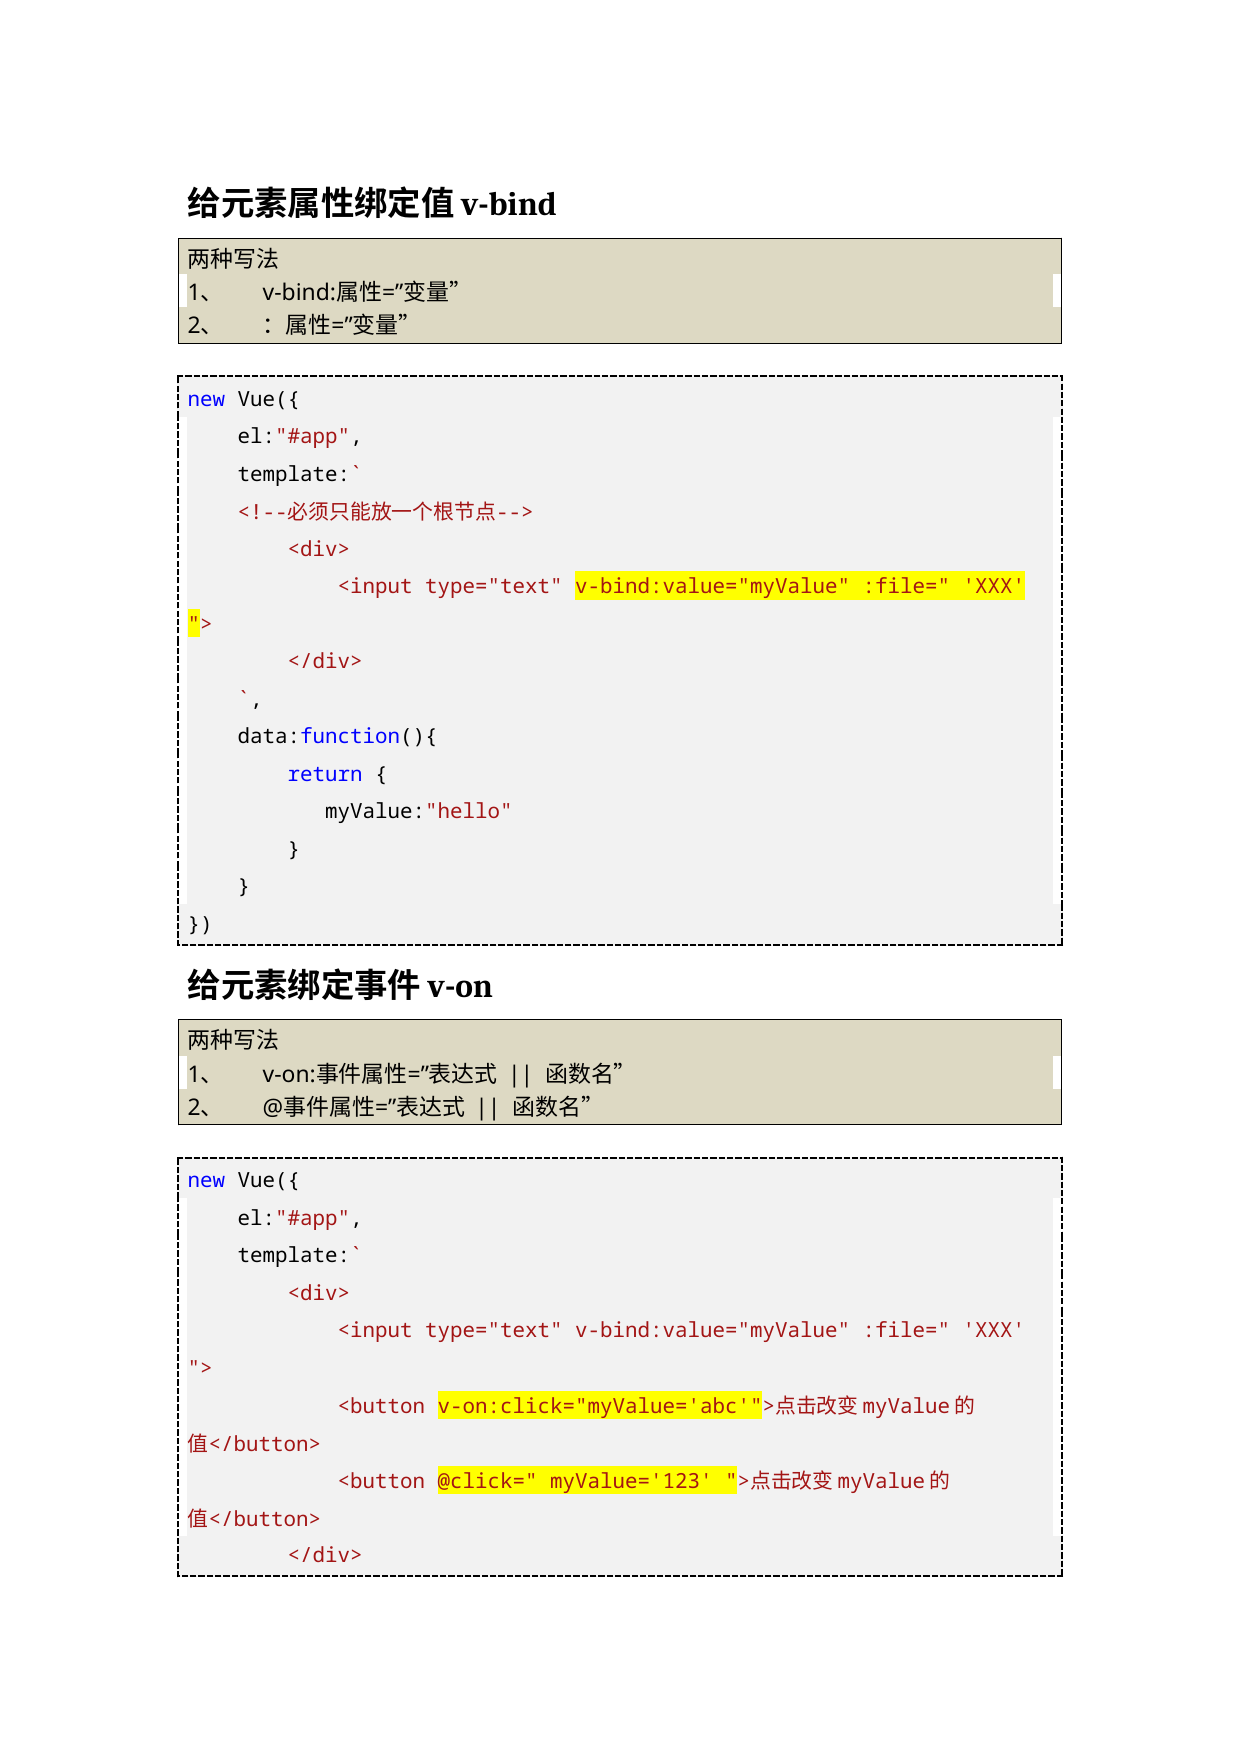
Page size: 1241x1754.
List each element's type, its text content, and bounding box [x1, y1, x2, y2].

text <input type="text" v-bind:value="myValue" :file=" 'XXX' "> [187, 567, 1053, 642]
text el:"#app", [187, 1198, 1053, 1236]
text <button v-on:click="myValue='abc'">点击改变myValue的值</button> [187, 1386, 1053, 1461]
list v-bind:属性=”变量” [187, 274, 1053, 304]
list @事件属性=”表达式 || 函数名” [179, 1086, 1061, 1124]
text template:` [187, 1236, 1053, 1273]
text 两种写法 [179, 1020, 1061, 1056]
text }) [177, 900, 1063, 946]
list ：属性=”变量” [179, 304, 1061, 343]
text new Vue({ [177, 375, 1063, 417]
text new Vue({ [177, 1157, 1063, 1198]
text 两种写法 [179, 239, 1061, 274]
text myValue:"hello" [187, 792, 1053, 829]
text </div> [187, 642, 1053, 679]
text <div> [187, 529, 1053, 567]
text data:function(){ [187, 717, 1053, 754]
text </div> [177, 1532, 1063, 1577]
text <!--必须只能放一个根节点--> [187, 492, 1053, 529]
subtitle 给元素绑定事件v-on [187, 958, 1053, 1007]
text `, [187, 679, 1053, 717]
text } [187, 829, 1053, 867]
text template:` [187, 454, 1053, 492]
subtitle 给元素属性绑定值v-bind [187, 177, 1053, 225]
list v-on:事件属性=”表达式 || 函数名” [187, 1056, 1053, 1086]
text return { [187, 754, 1053, 792]
text el:"#app", [187, 417, 1053, 454]
text <input type="text" v-bind:value="myValue" :file=" 'XXX' "> [187, 1311, 1053, 1386]
text <div> [187, 1273, 1053, 1311]
text <button @click=" myValue='123' ">点击改变myValue的值</button> [187, 1461, 1053, 1532]
text } [187, 867, 1053, 900]
